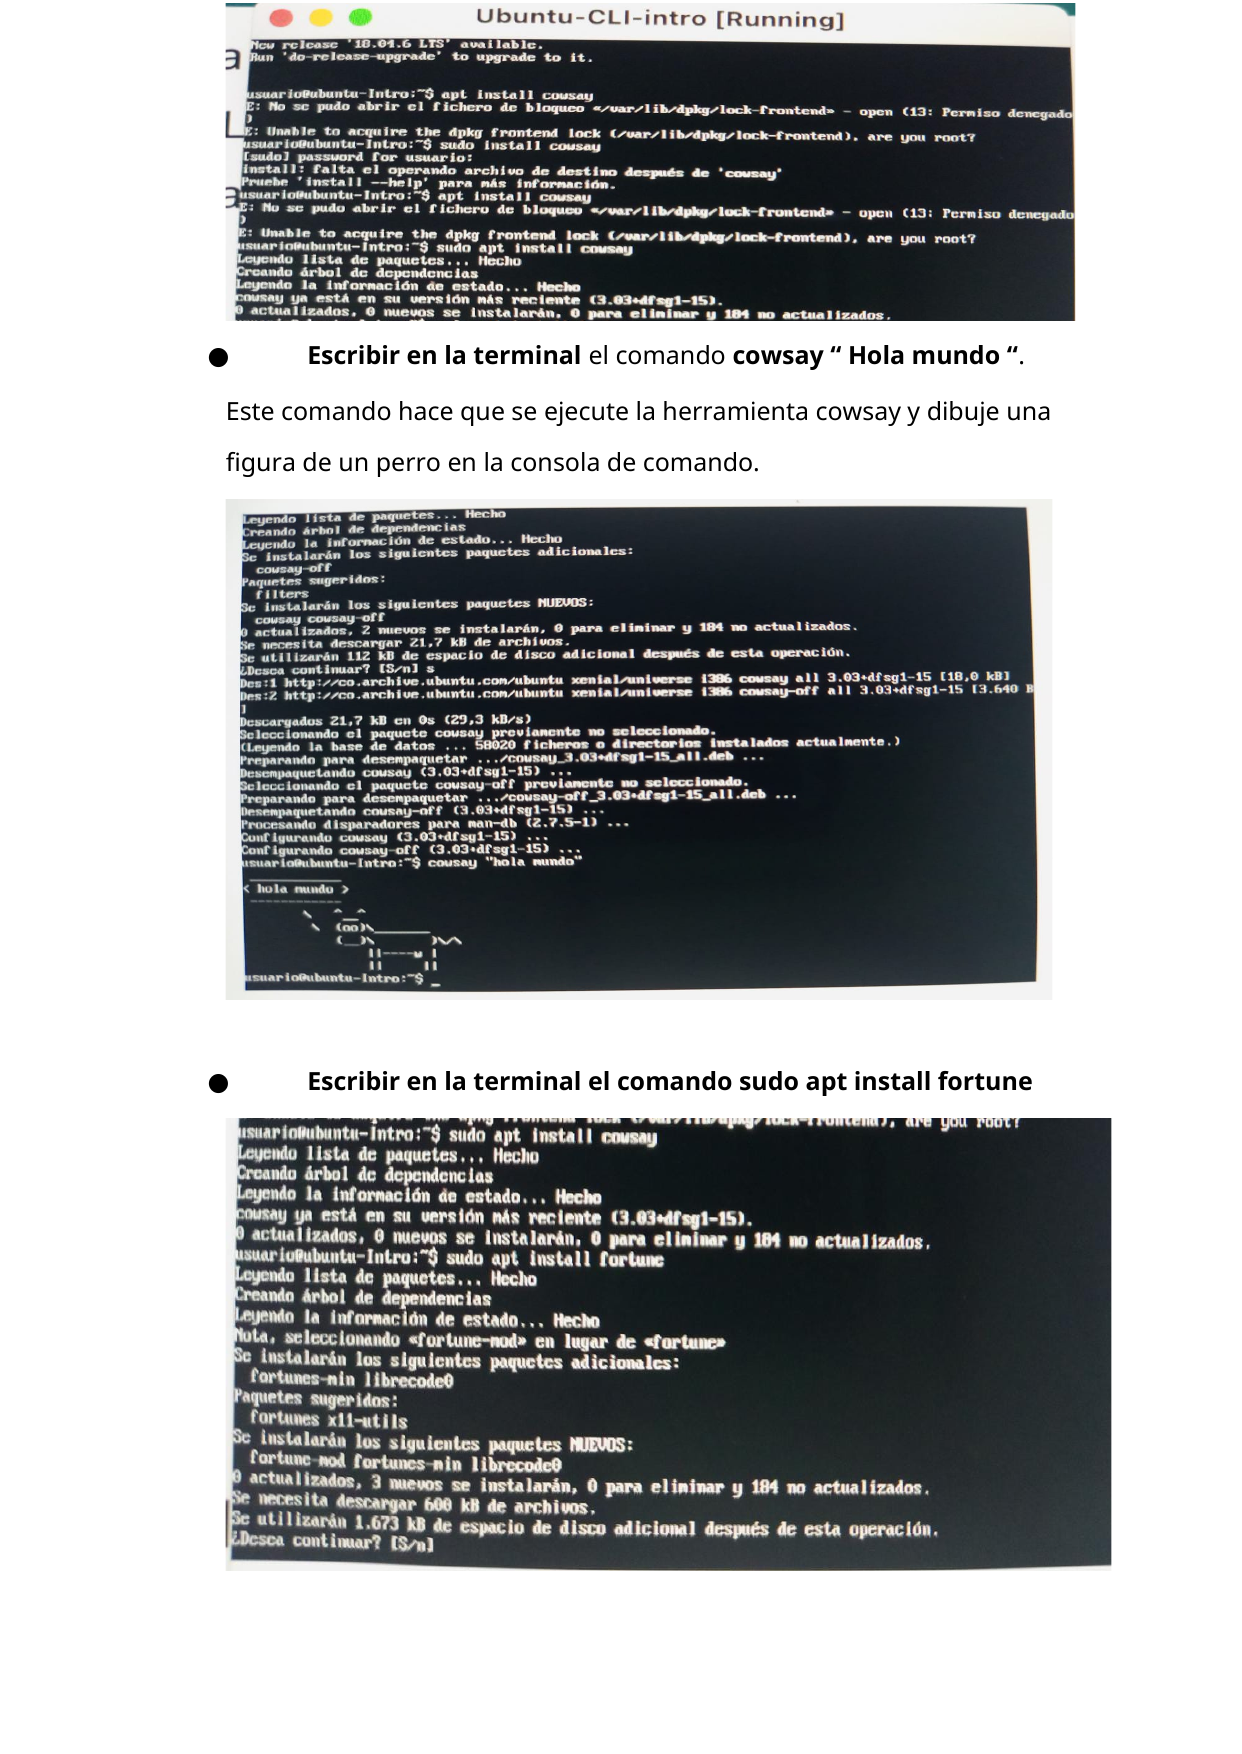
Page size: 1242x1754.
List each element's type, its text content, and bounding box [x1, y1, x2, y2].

picture [225, 499, 1053, 1000]
list Escribir en la terminal el comando cowsay “ Hola mundo “. [207, 338, 1123, 372]
list Escribir en la terminal el comando sudo apt install fortune [207, 1064, 1123, 1098]
text Este comando hace que se ejecute la herramienta cowsay y dibuje una figura de un perro en la consola de comando. [226, 393, 1123, 478]
picture [225, 1118, 1112, 1571]
picture [225, 3, 1076, 321]
